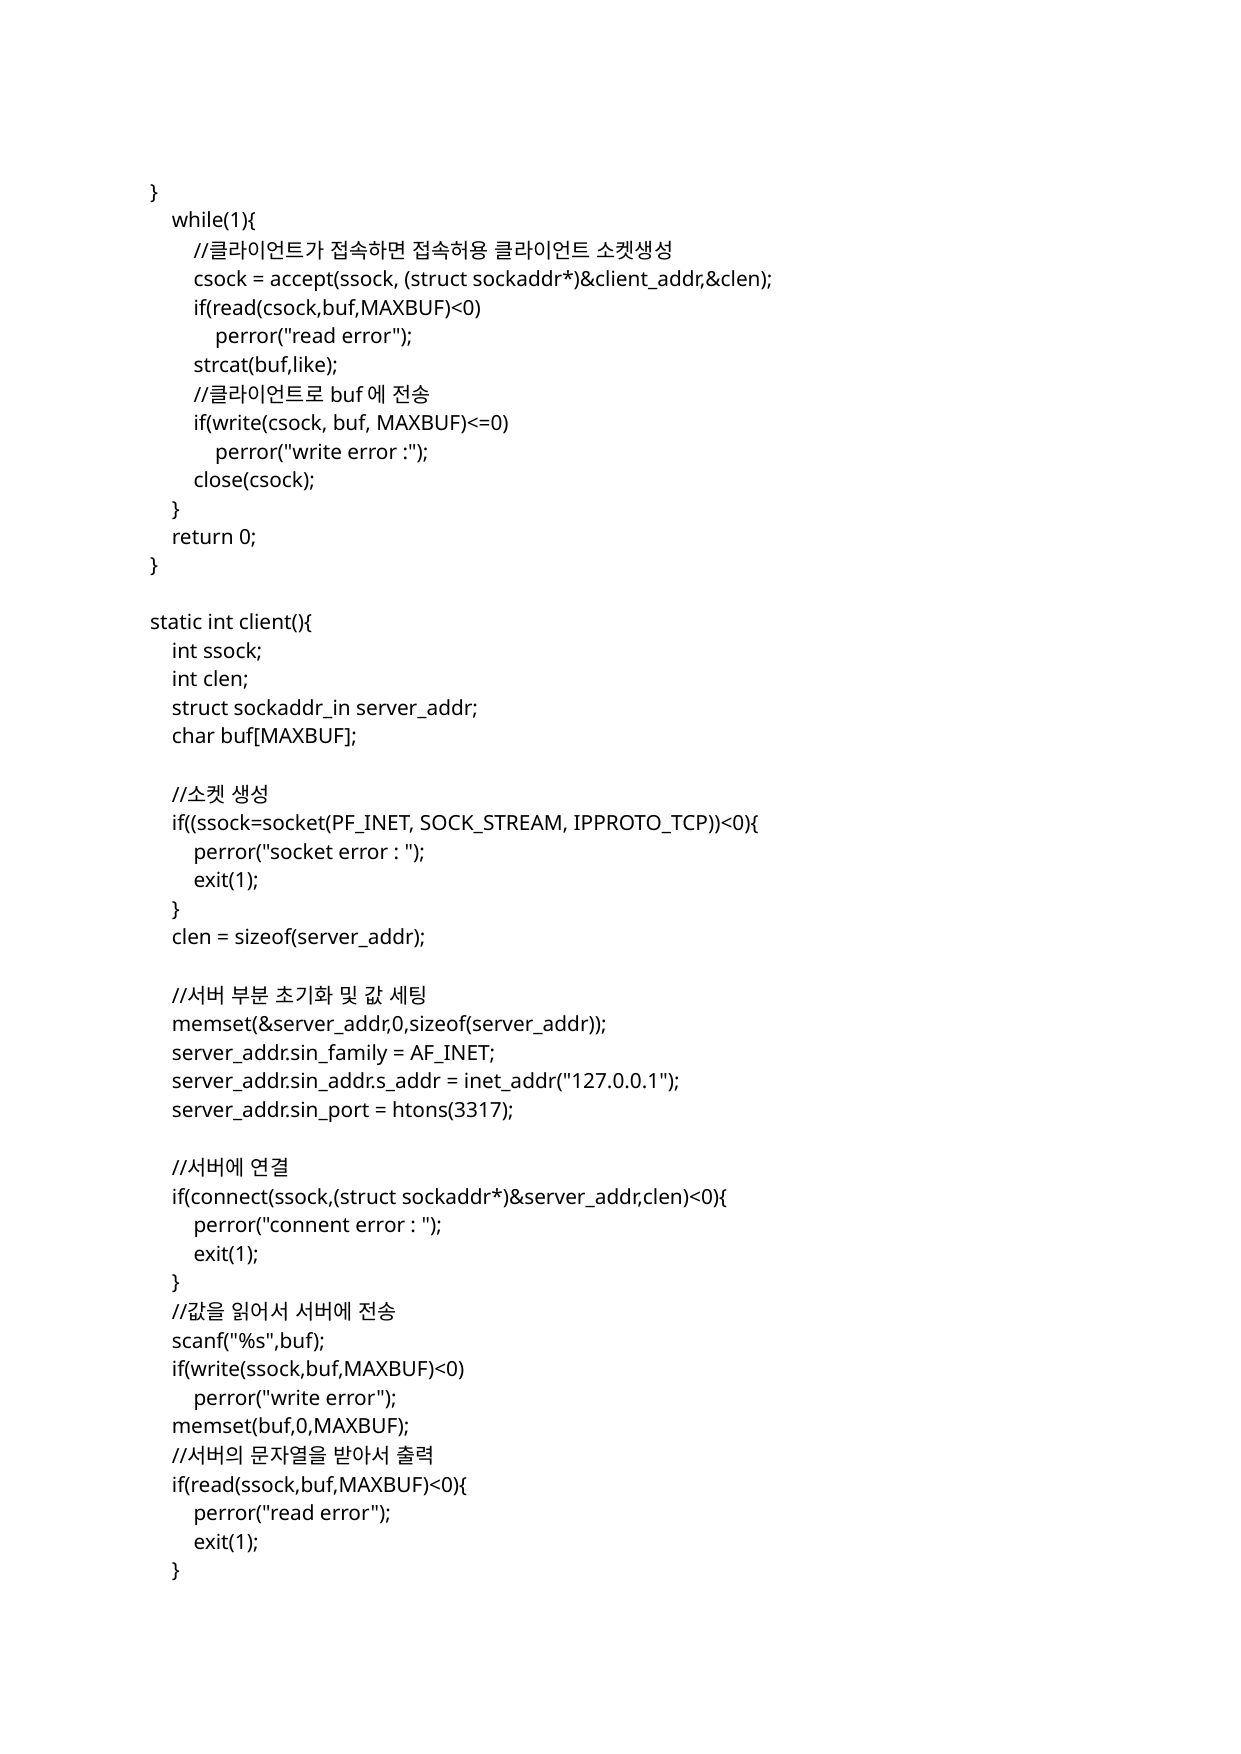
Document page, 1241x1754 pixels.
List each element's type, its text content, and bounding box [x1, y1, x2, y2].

text if(read(csock,buf,MAXBUF)<0) [150, 293, 1090, 321]
text } [150, 1555, 1090, 1584]
text } [150, 894, 1090, 922]
text server_addr.sin_addr.s_addr = inet_addr("127.0.0.1"); [150, 1066, 1090, 1095]
text //서버 부분 초기화 및 값 세팅 [150, 979, 1090, 1009]
text } [150, 1267, 1090, 1296]
text perror("connent error : "); [150, 1210, 1090, 1239]
text char buf[MAXBUF]; [150, 721, 1090, 750]
text int clen; [150, 664, 1090, 693]
text return 0; [150, 522, 1090, 551]
text clen = sizeof(server_addr); [150, 922, 1090, 951]
text struct sockaddr_in server_addr; [150, 693, 1090, 721]
text //클라이언트가 접속하면 접속허용 클라이언트 소켓생성 [150, 234, 1090, 264]
text while(1){ [150, 206, 1090, 234]
text server_addr.sin_port = htons(3317); [150, 1095, 1090, 1123]
text perror("write error :"); [150, 437, 1090, 465]
text //서버의 문자열을 받아서 출력 [150, 1440, 1090, 1470]
text if(read(ssock,buf,MAXBUF)<0){ [150, 1470, 1090, 1498]
text } [150, 551, 1090, 579]
text csock = accept(ssock, (struct sockaddr*)&client_addr,&clen); [150, 264, 1090, 293]
text perror("read error"); [150, 321, 1090, 350]
text //값을 읽어서 서버에 전송 [150, 1296, 1090, 1326]
text } [150, 494, 1090, 522]
text exit(1); [150, 1527, 1090, 1555]
text int ssock; [150, 636, 1090, 664]
text //클라이언트로 buf에 전송 [150, 378, 1090, 408]
text //서버에 연결 [150, 1152, 1090, 1182]
text perror("write error"); [150, 1383, 1090, 1411]
text server_addr.sin_family = AF_INET; [150, 1038, 1090, 1066]
text close(csock); [150, 465, 1090, 494]
text scanf("%s",buf); [150, 1326, 1090, 1354]
text perror("socket error : "); [150, 837, 1090, 865]
text if(write(csock, buf, MAXBUF)<=0) [150, 408, 1090, 437]
text perror("read error"); [150, 1498, 1090, 1527]
text if((ssock=socket(PF_INET, SOCK_STREAM, IPPROTO_TCP))<0){ [150, 808, 1090, 837]
text memset(buf,0,MAXBUF); [150, 1411, 1090, 1440]
text exit(1); [150, 1239, 1090, 1267]
text memset(&server_addr,0,sizeof(server_addr)); [150, 1009, 1090, 1038]
text //소켓 생성 [150, 778, 1090, 808]
text strcat(buf,like); [150, 350, 1090, 378]
text if(write(ssock,buf,MAXBUF)<0) [150, 1354, 1090, 1383]
text exit(1); [150, 865, 1090, 894]
text } [150, 177, 1090, 206]
text static int client(){ [150, 607, 1090, 636]
text if(connect(ssock,(struct sockaddr*)&server_addr,clen)<0){ [150, 1182, 1090, 1210]
